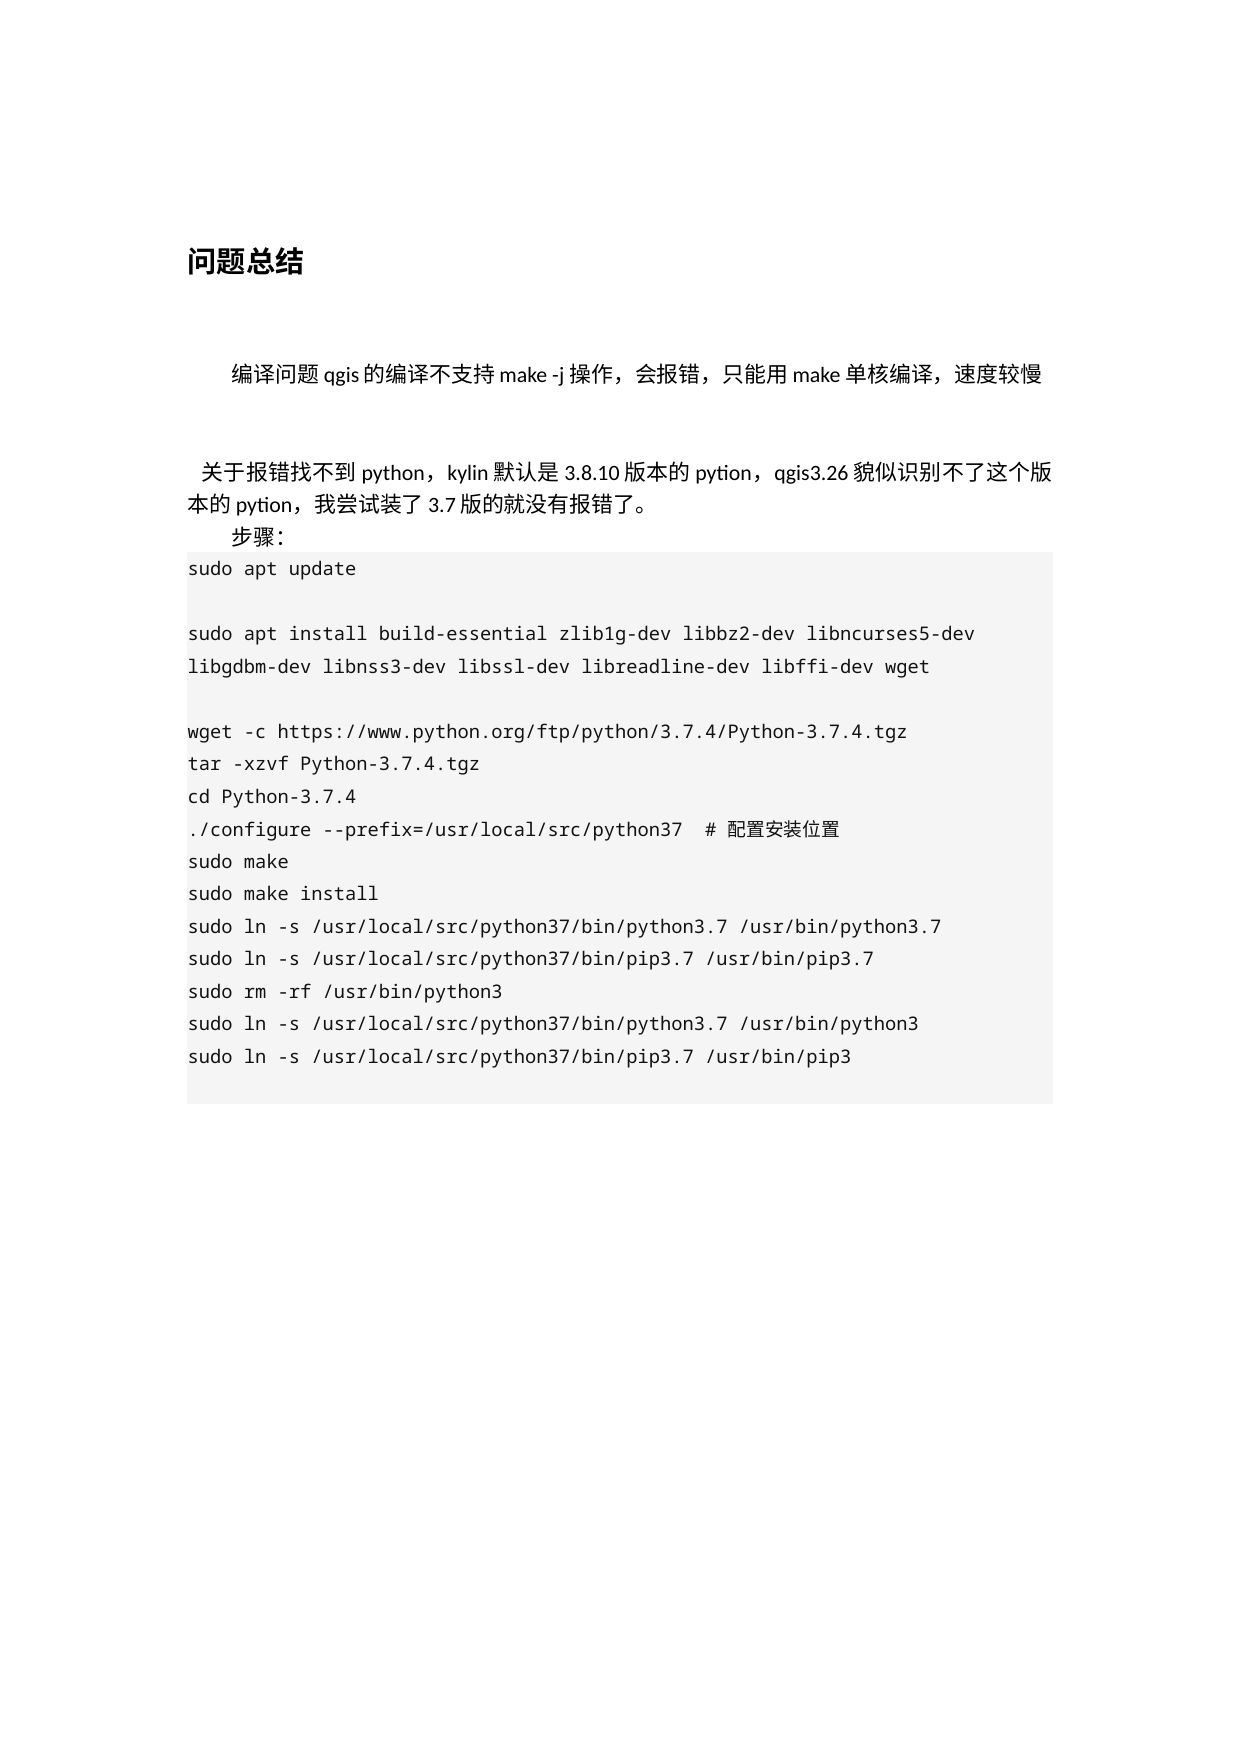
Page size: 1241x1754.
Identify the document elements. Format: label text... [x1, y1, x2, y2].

text sudo apt install build-essential zlib1g-dev libbz2-dev libncurses5-dev libgdbm-dev libnss3-dev libssl-dev libreadline-dev libffi-dev wget [187, 617, 1053, 682]
text 问题总结 [187, 227, 1053, 292]
text 步骤： [187, 519, 1053, 552]
text tar -xzvf Python-3.7.4.tgz [187, 747, 1053, 779]
text ./configure --prefix=/usr/local/src/python37 # 配置安装位置 [187, 812, 1053, 844]
text sudo ln -s /usr/local/src/python37/bin/python3.7 /usr/bin/python3.7 [187, 909, 1053, 942]
text sudo ln -s /usr/local/src/python37/bin/pip3.7 /usr/bin/pip3.7 [187, 942, 1053, 974]
text sudo rm -rf /usr/bin/python3 [187, 974, 1053, 1007]
text sudo apt update [187, 552, 1053, 584]
text 关于报错找不到python，kylin默认是3.8.10版本的pytion，qgis3.26貌似识别不了这个版本的pytion，我尝试装了3.7版的就没有报错了。 [187, 454, 1053, 519]
text sudo make [187, 844, 1053, 877]
text sudo make install [187, 877, 1053, 909]
text 编译问题 qgis的编译不支持make -j 操作，会报错，只能用make 单核编译，速度较慢 [187, 357, 1053, 389]
text sudo ln -s /usr/local/src/python37/bin/python3.7 /usr/bin/python3 [187, 1007, 1053, 1039]
text cd Python-3.7.4 [187, 779, 1053, 812]
text sudo ln -s /usr/local/src/python37/bin/pip3.7 /usr/bin/pip3 [187, 1039, 1053, 1072]
text wget -c https://www.python.org/ftp/python/3.7.4/Python-3.7.4.tgz [187, 714, 1053, 747]
